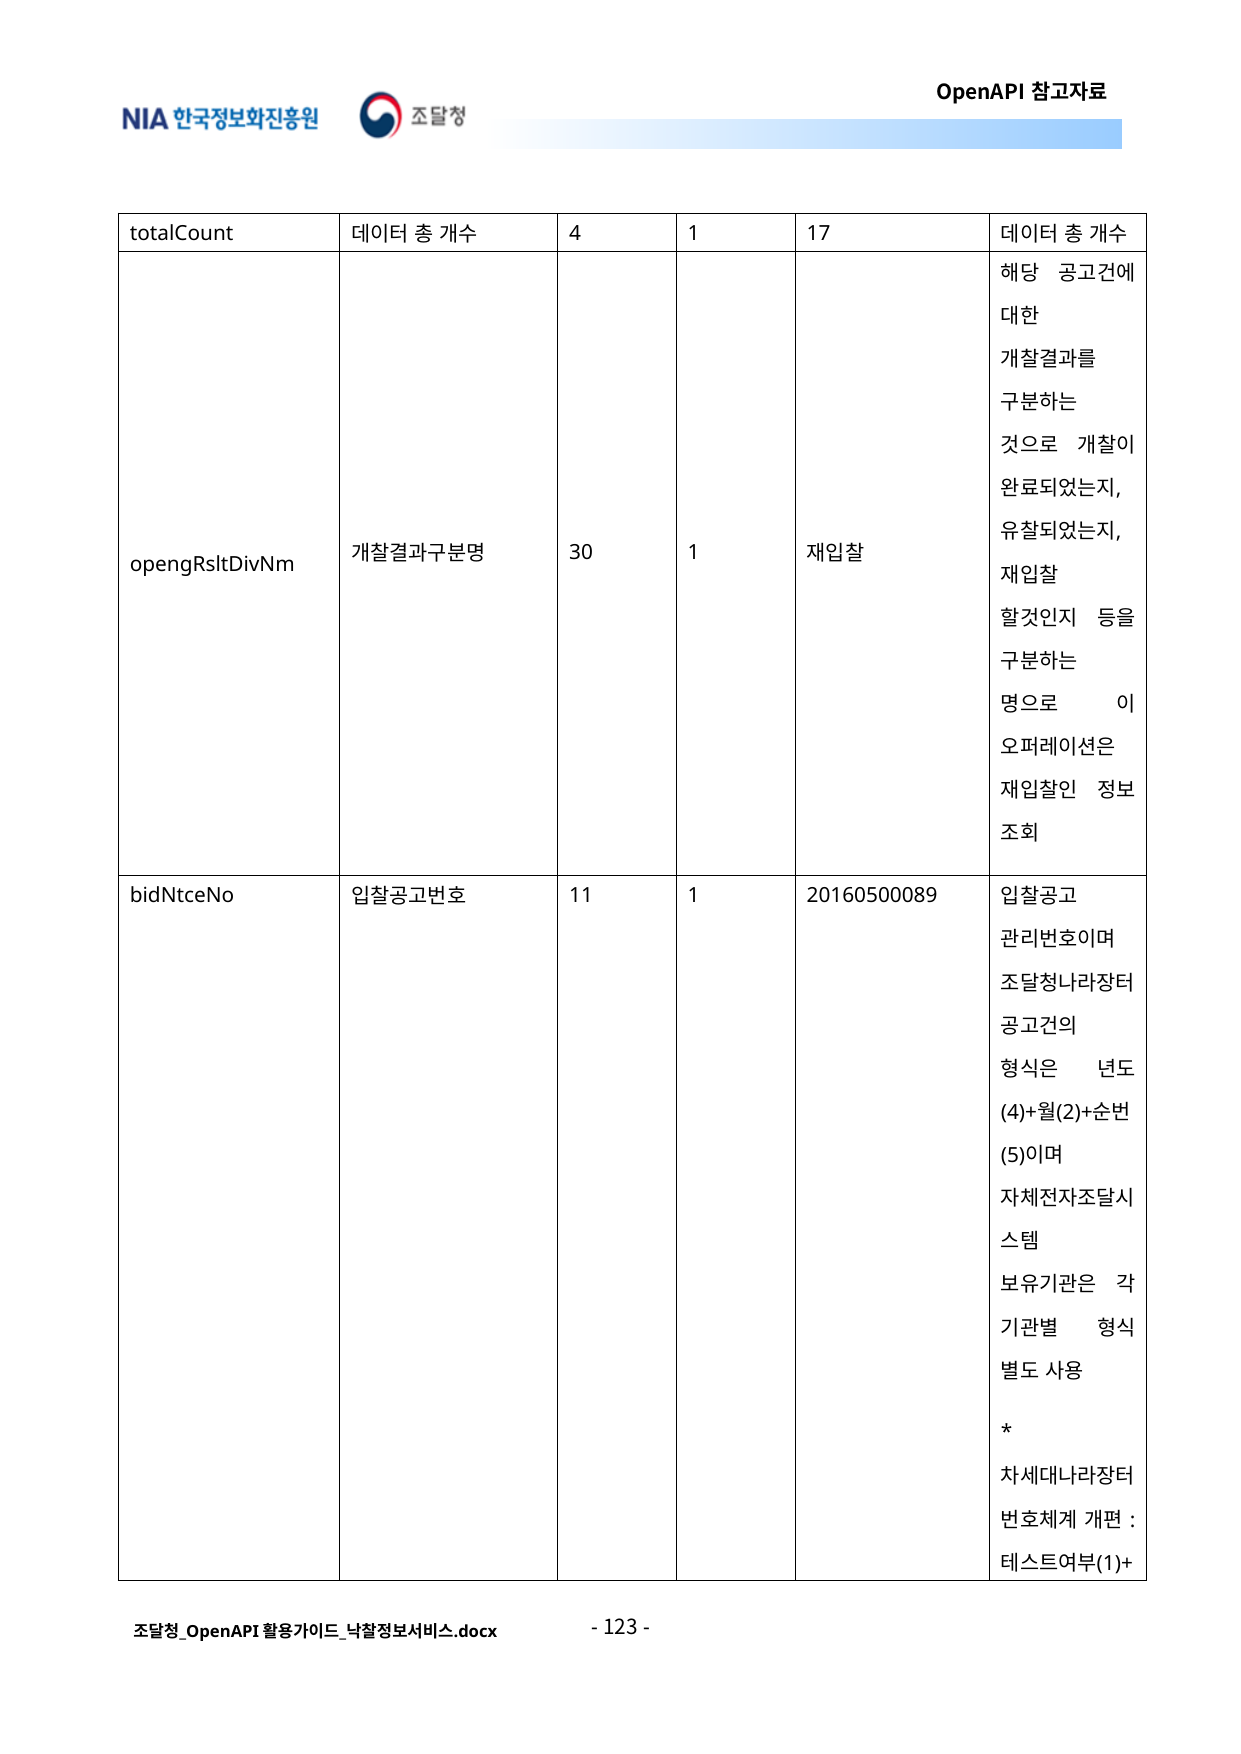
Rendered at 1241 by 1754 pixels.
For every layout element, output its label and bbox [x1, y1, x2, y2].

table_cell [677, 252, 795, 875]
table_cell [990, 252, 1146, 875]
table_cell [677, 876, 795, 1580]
picture [118, 88, 472, 145]
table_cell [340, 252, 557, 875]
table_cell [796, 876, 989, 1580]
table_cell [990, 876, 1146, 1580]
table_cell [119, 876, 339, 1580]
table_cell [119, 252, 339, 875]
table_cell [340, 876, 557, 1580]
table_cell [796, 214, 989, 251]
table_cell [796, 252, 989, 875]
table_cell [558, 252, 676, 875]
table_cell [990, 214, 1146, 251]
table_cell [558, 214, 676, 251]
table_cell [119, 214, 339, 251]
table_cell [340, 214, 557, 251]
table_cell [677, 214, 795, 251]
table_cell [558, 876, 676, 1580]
